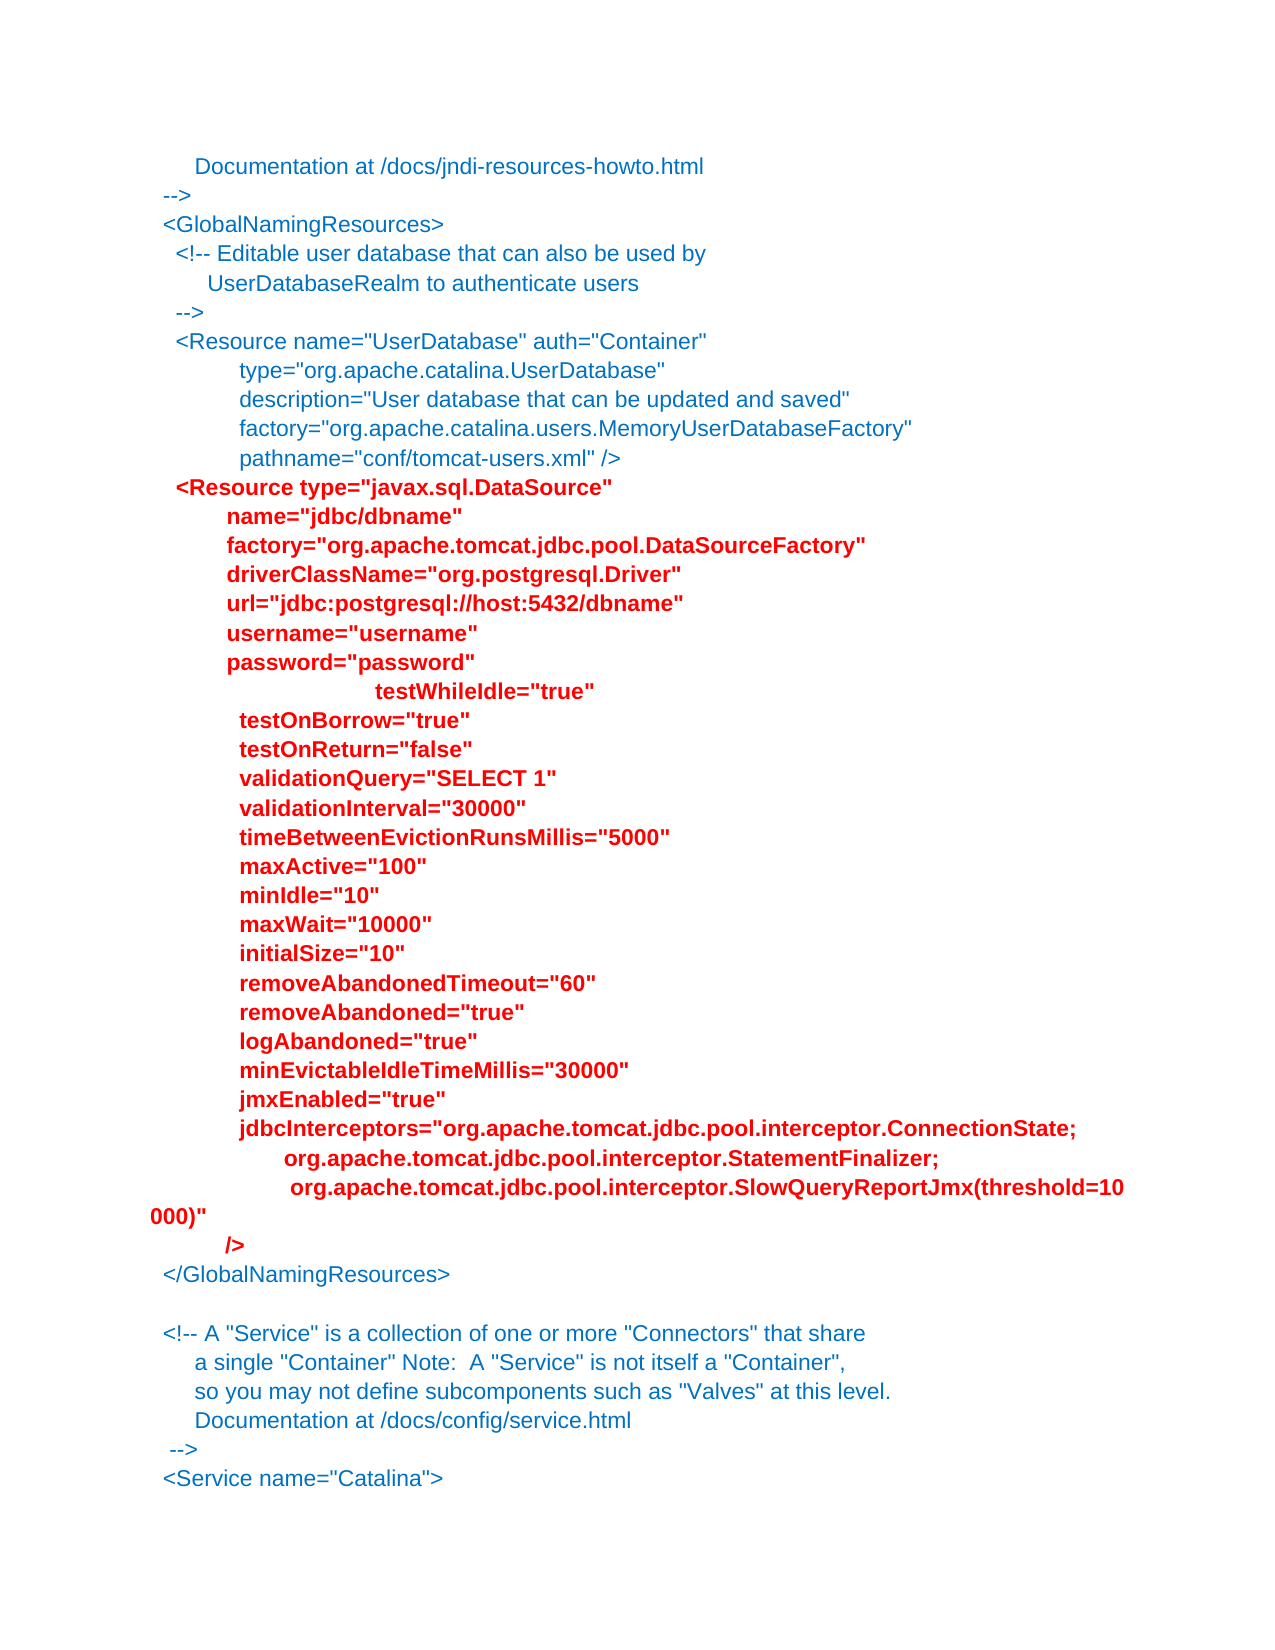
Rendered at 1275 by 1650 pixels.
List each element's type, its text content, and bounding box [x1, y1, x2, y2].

text minEvictableIdleTimeMillis="30000" [150, 1054, 1125, 1083]
text url="jdbc:postgresql://host:5432/dbname" [150, 587, 1125, 617]
text org.apache.tomcat.jdbc.pool.interceptor.SlowQueryReportJmx(threshold=10000)" [150, 1171, 1125, 1229]
text timeBetweenEvictionRunsMillis="5000" [150, 821, 1125, 850]
text org.apache.tomcat.jdbc.pool.interceptor.StatementFinalizer; [150, 1142, 1125, 1171]
text maxWait="10000" [150, 908, 1125, 937]
text testWhileIdle="true" [150, 675, 1125, 704]
text Documentation at /docs/config/service.html [150, 1404, 1125, 1433]
text testOnBorrow="true" [150, 704, 1125, 733]
text jmxEnabled="true" [150, 1083, 1125, 1112]
text validationInterval="30000" [150, 792, 1125, 821]
text username="username" [150, 617, 1125, 646]
text so you may not define subcomponents such as "Valves" at this level. [150, 1375, 1125, 1404]
text pathname="conf/tomcat-users.xml" /> [150, 442, 1125, 471]
text minIdle="10" [150, 879, 1125, 908]
text <Resource name="UserDatabase" auth="Container" [150, 325, 1125, 354]
text maxActive="100" [150, 850, 1125, 879]
text removeAbandonedTimeout="60" [150, 967, 1125, 996]
text driverClassName="org.postgresql.Driver" [150, 558, 1125, 587]
text <Service name="Catalina"> [150, 1462, 1125, 1492]
text password="password" [150, 646, 1125, 675]
text <Resource type="javax.sql.DataSource" [150, 471, 1125, 500]
text --> [150, 179, 1125, 208]
text Documentation at /docs/jndi-resources-howto.html [150, 150, 1125, 179]
text factory="org.apache.tomcat.jdbc.pool.DataSourceFactory" [150, 529, 1125, 558]
text removeAbandoned="true" [150, 996, 1125, 1025]
text a single "Container" Note: A "Service" is not itself a "Container", [150, 1346, 1125, 1375]
text initialSize="10" [150, 937, 1125, 967]
text logAbandoned="true" [150, 1025, 1125, 1054]
text <!-- Editable user database that can also be used by [150, 237, 1125, 267]
text name="jdbc/dbname" [150, 500, 1125, 529]
text type="org.apache.catalina.UserDatabase" [150, 354, 1125, 383]
text <GlobalNamingResources> [150, 208, 1125, 237]
text validationQuery="SELECT 1" [150, 762, 1125, 792]
text testOnReturn="false" [150, 733, 1125, 762]
text </GlobalNamingResources> [150, 1258, 1125, 1287]
text factory="org.apache.catalina.users.MemoryUserDatabaseFactory" [150, 412, 1125, 442]
text --> [150, 296, 1125, 325]
text /> [150, 1229, 1125, 1258]
text jdbcInterceptors="org.apache.tomcat.jdbc.pool.interceptor.ConnectionState; [150, 1112, 1125, 1142]
text UserDatabaseRealm to authenticate users [150, 267, 1125, 296]
text description="User database that can be updated and saved" [150, 383, 1125, 412]
text --> [150, 1433, 1125, 1462]
text <!-- A "Service" is a collection of one or more "Connectors" that share [150, 1317, 1125, 1346]
